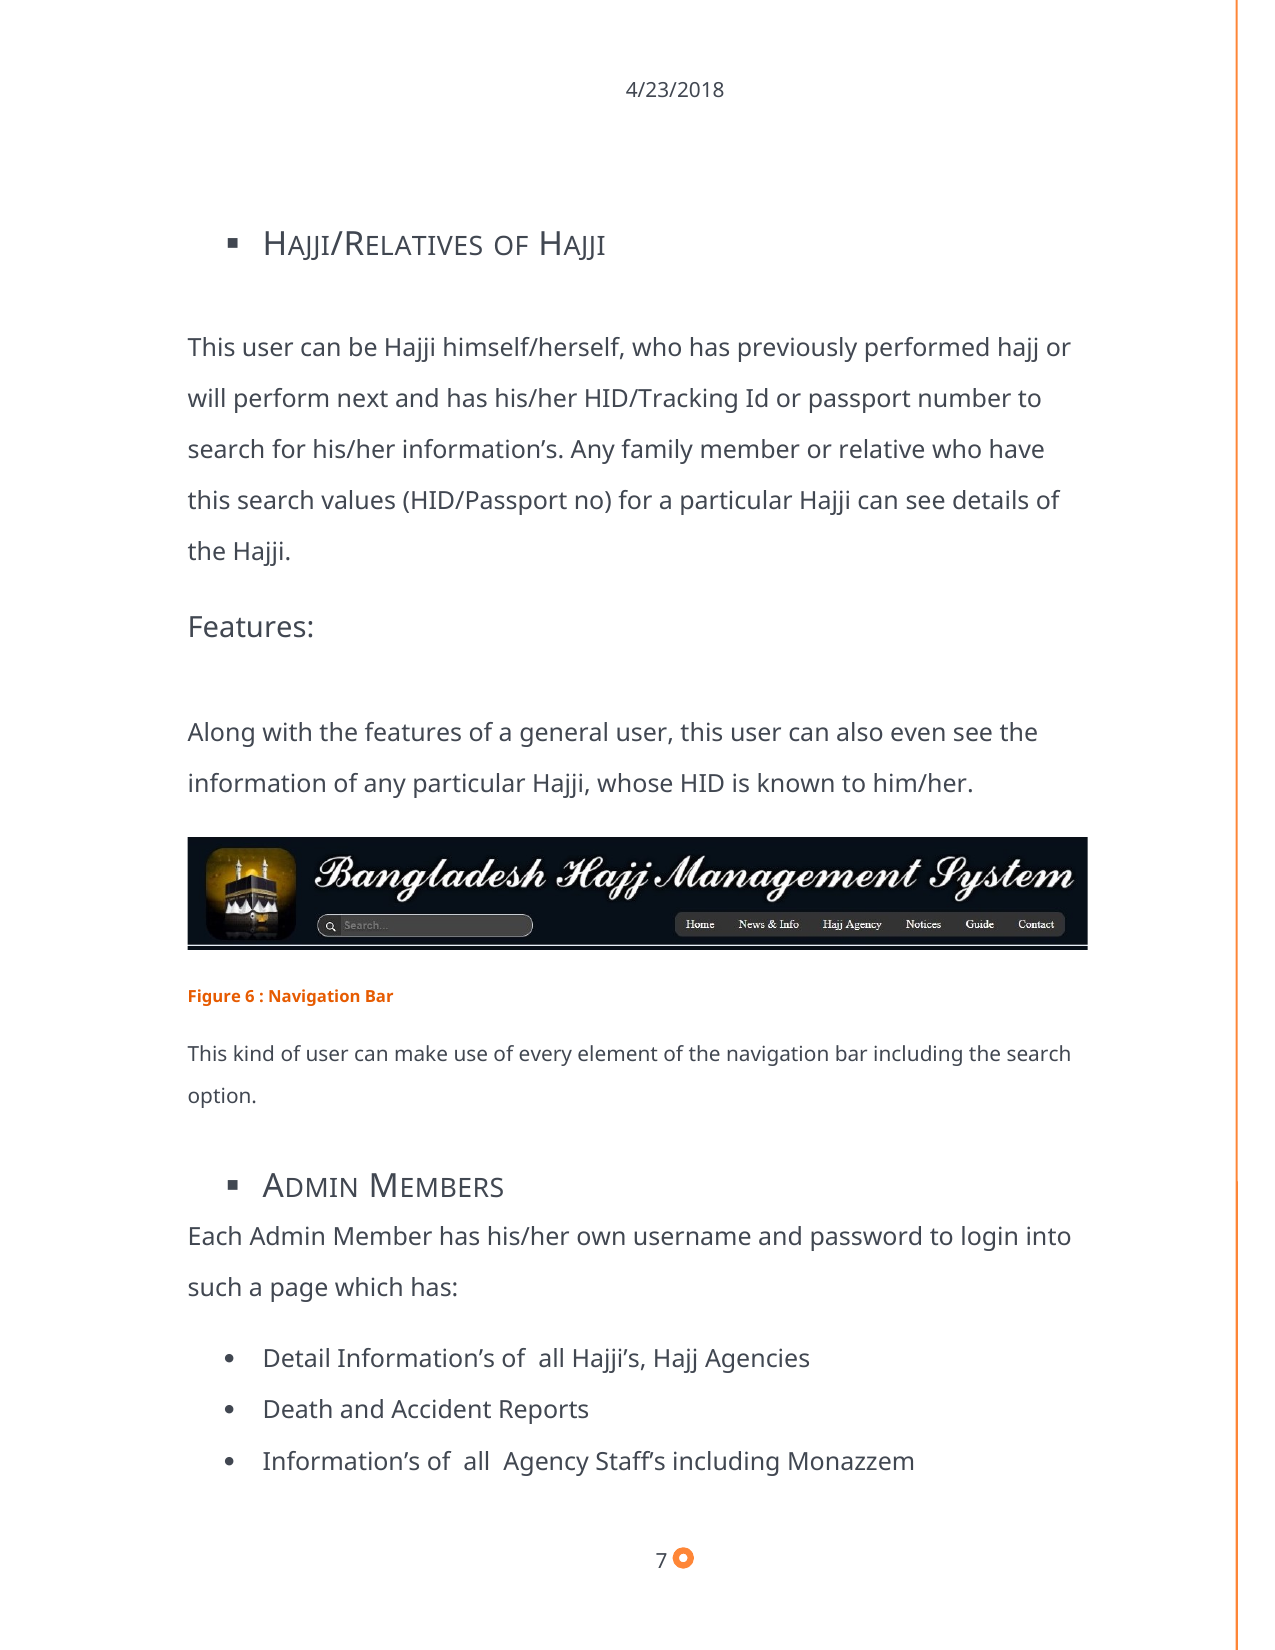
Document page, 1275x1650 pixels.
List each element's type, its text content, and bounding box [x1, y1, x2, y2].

subtitle Hajji/Relatives of Hajji [225, 220, 1087, 266]
text This kind of user can make use of every element of the navigation bar including the search option. [187, 1039, 1087, 1110]
list Death and Accident Reports [225, 1392, 1087, 1426]
text Each Admin Member has his/her own username and password to login into such a page which has: [187, 1218, 1087, 1303]
list Information’s of all Agency Staff’s including Monazzem [225, 1443, 1087, 1477]
text Figure 6 : Navigation Bar [187, 984, 1087, 1007]
picture [187, 837, 1088, 950]
text Along with the features of a general user, this user can also even see the information of any particular Hajji, whose HID is known to him/her. [187, 715, 1087, 800]
subtitle Features: [187, 606, 1087, 646]
subtitle Admin Members [225, 1162, 1087, 1207]
text This user can be Hajji himself/herself, who has previously performed hajj or will perform next and has his/her HID/Tracking Id or passport number to search for his/her information’s. Any family member or relative who have this search values (HID/Passport no) for a particular Hajji can see details of the Hajji. [187, 330, 1087, 568]
list Detail Information’s of all Hajji’s, Hajj Agencies [225, 1341, 1087, 1375]
